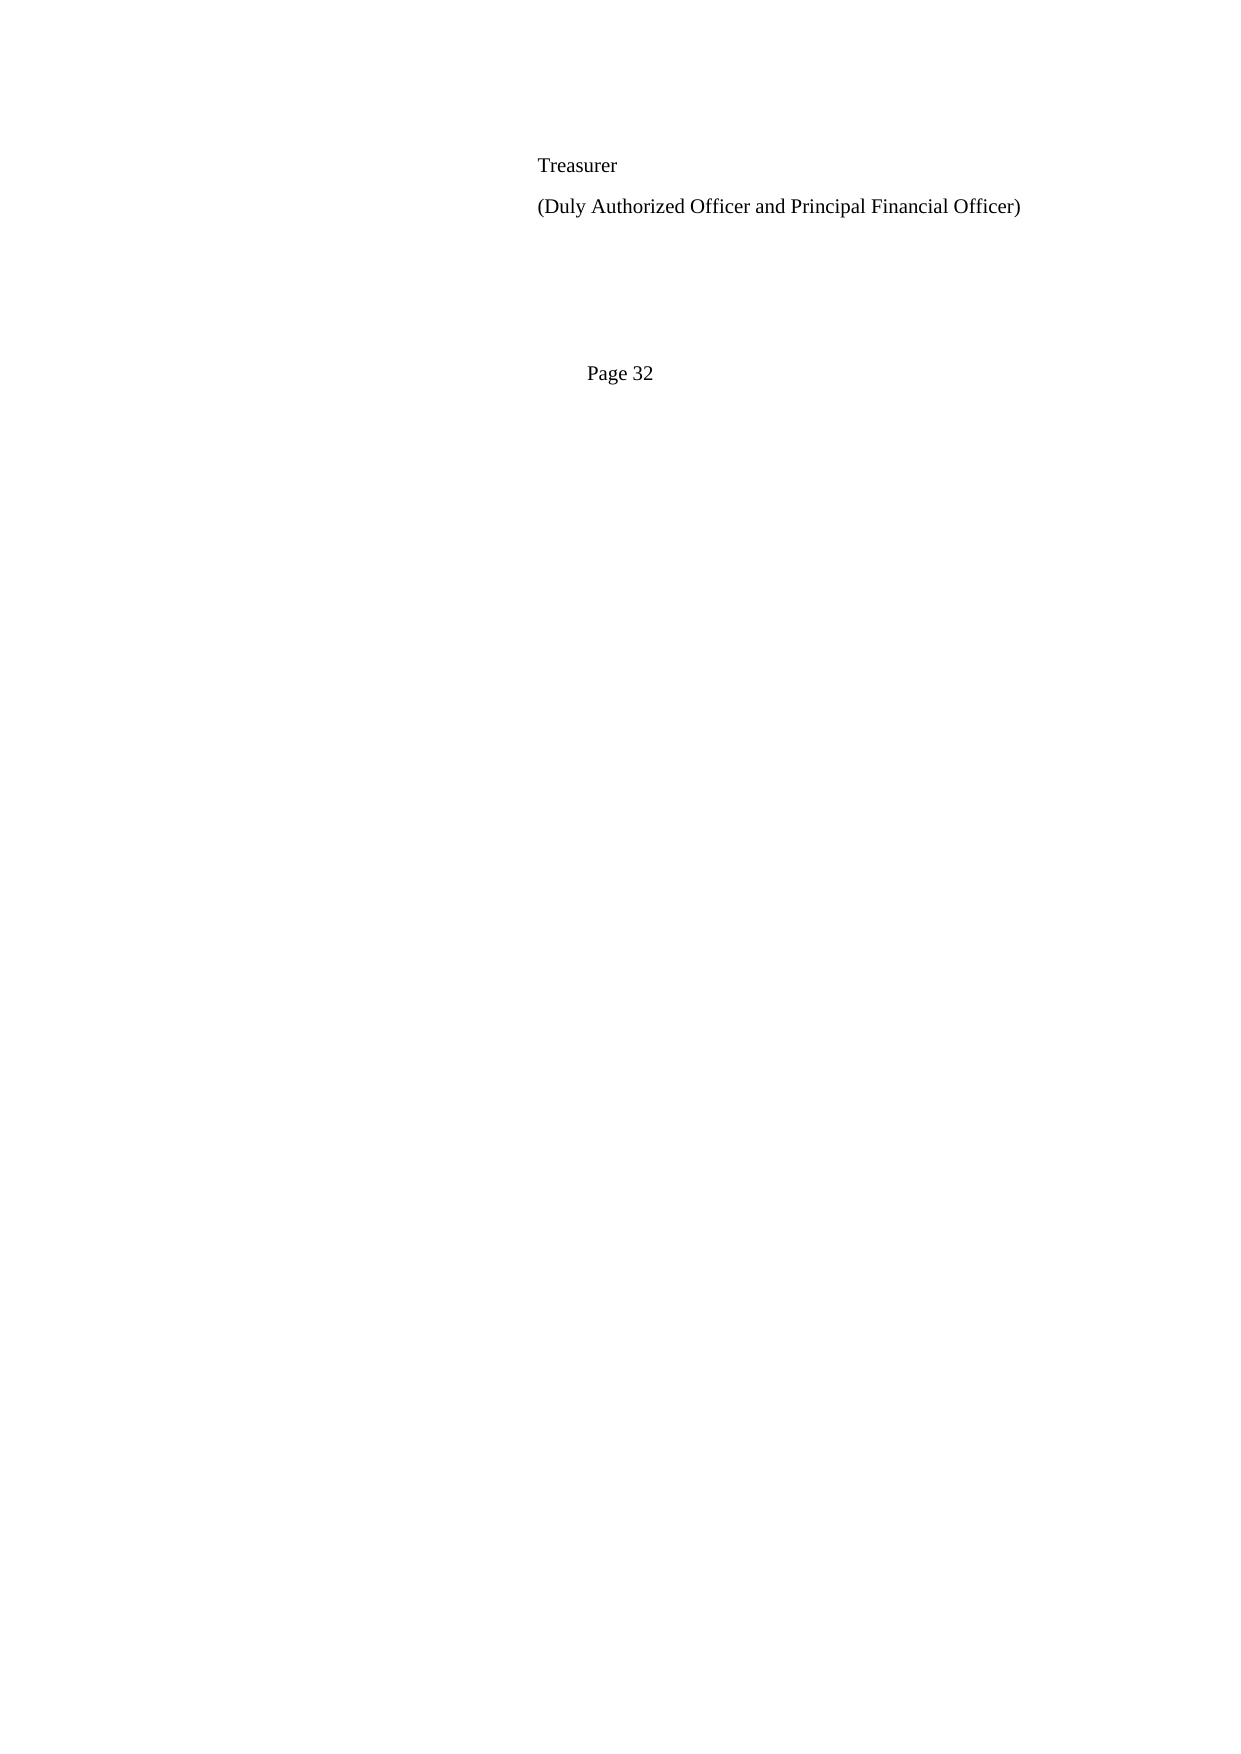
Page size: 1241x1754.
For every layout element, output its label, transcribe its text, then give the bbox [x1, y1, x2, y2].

text Page 32 [187, 361, 1053, 385]
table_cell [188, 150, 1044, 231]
